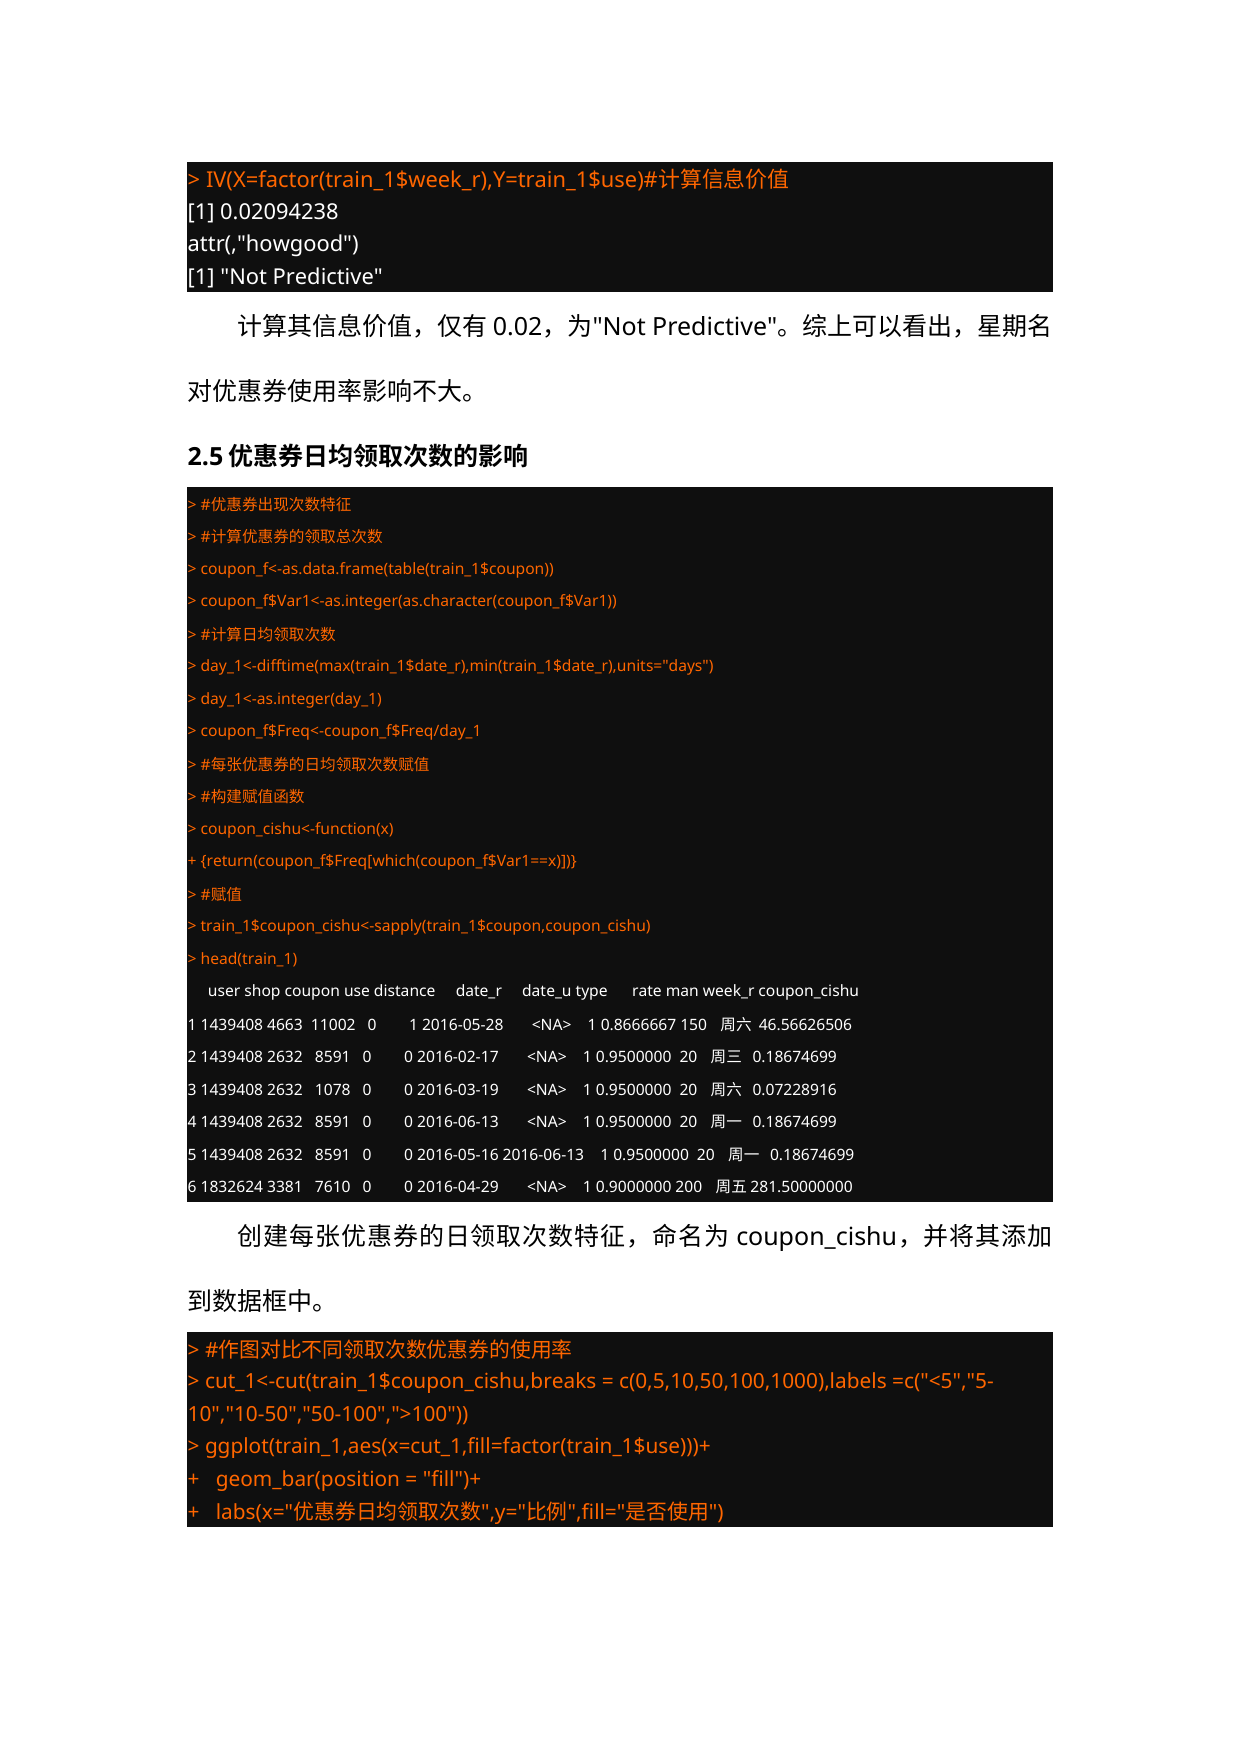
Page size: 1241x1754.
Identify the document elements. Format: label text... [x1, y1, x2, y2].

text > #计算优惠券的领取总次数 [187, 519, 1053, 552]
text 创建每张优惠券的日领取次数特征，命名为coupon_cishu，并将其添加到数据框中。 [187, 1202, 1053, 1332]
text > train_1$coupon_cishu<-sapply(train_1$coupon,coupon_cishu) [187, 909, 1053, 942]
text > #计算日均领取次数 [187, 617, 1053, 649]
text [1] "Not Predictive" [187, 259, 1053, 292]
text > day_1<-difftime(max(train_1$date_r),min(train_1$date_r),units="days") [187, 649, 1053, 682]
text > #优惠券出现次数特征 [187, 487, 1053, 519]
text user shop coupon use distance date_r date_u type rate man week_r coupon_cishu [187, 974, 1053, 1007]
text 1 1439408 4663 11002 0 1 2016-05-28 <NA> 1 0.8666667 150 周六 46.56626506 [187, 1007, 1053, 1039]
text + geom_bar(position = "fill")+ [187, 1462, 1053, 1494]
text > #作图对比不同领取次数优惠券的使用率 [187, 1332, 1053, 1364]
text 4 1439408 2632 8591 0 0 2016-06-13 <NA> 1 0.9500000 20 周一 0.18674699 [187, 1104, 1053, 1137]
text 计算其信息价值，仅有0.02，为"Not Predictive"。综上可以看出，星期名对优惠券使用率影响不大。 [187, 292, 1053, 422]
text > head(train_1) [187, 942, 1053, 974]
text > coupon_cishu<-function(x) [187, 812, 1053, 844]
text > ggplot(train_1,aes(x=cut_1,fill=factor(train_1$use)))+ [187, 1429, 1053, 1462]
text > coupon_f$Freq<-coupon_f$Freq/day_1 [187, 714, 1053, 747]
text > cut_1<-cut(train_1$coupon_cishu,breaks = c(0,5,10,50,100,1000),labels =c("<5","5-10","10-50","50-100",">100")) [187, 1364, 1053, 1429]
text [1] 0.02094238 [187, 194, 1053, 227]
text > #每张优惠券的日均领取次数赋值 [187, 747, 1053, 779]
text + labs(x="优惠券日均领取次数",y="比例",fill="是否使用") [187, 1494, 1053, 1527]
text > #构建赋值函数 [187, 779, 1053, 812]
text > #赋值 [187, 877, 1053, 909]
text > coupon_f<-as.data.frame(table(train_1$coupon)) [187, 552, 1053, 584]
text 5 1439408 2632 8591 0 0 2016-05-16 2016-06-13 1 0.9500000 20 周一 0.18674699 [187, 1137, 1053, 1169]
text + {return(coupon_f$Freq[which(coupon_f$Var1==x)])} [187, 844, 1053, 877]
text 2 1439408 2632 8591 0 0 2016-02-17 <NA> 1 0.9500000 20 周三 0.18674699 [187, 1039, 1053, 1072]
text > coupon_f$Var1<-as.integer(as.character(coupon_f$Var1)) [187, 584, 1053, 617]
text 3 1439408 2632 1078 0 0 2016-03-19 <NA> 1 0.9500000 20 周六 0.07228916 [187, 1072, 1053, 1104]
text > IV(X=factor(train_1$week_r),Y=train_1$use)#计算信息价值 [187, 162, 1053, 194]
text 2.5优惠券日均领取次数的影响 [187, 422, 1053, 487]
text > day_1<-as.integer(day_1) [187, 682, 1053, 714]
text attr(,"howgood") [187, 227, 1053, 259]
text 6 1832624 3381 7610 0 0 2016-04-29 <NA> 1 0.9000000 200 周五 281.50000000 [187, 1169, 1053, 1202]
